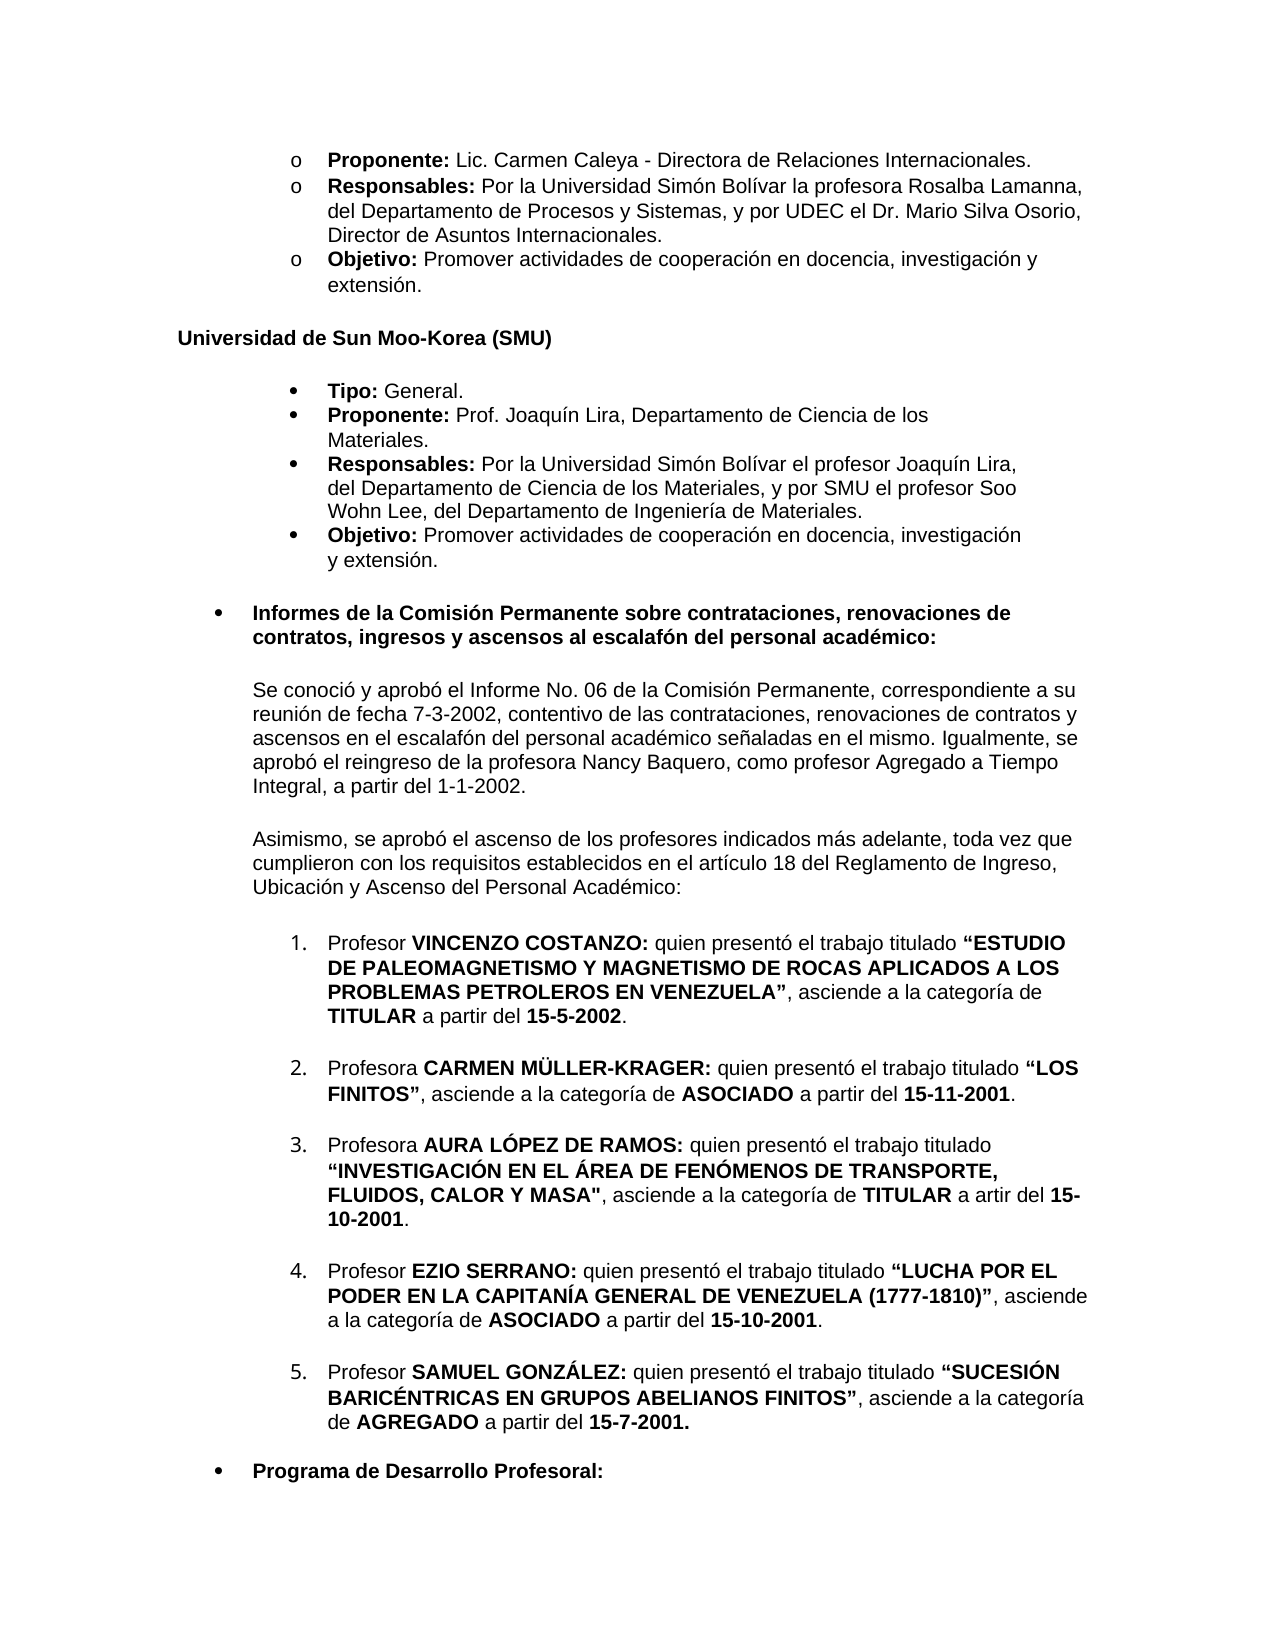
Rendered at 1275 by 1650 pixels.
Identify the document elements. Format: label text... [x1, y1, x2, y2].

list Informes de la Comisión Permanente sobre contrataciones, renovaciones de contratos, ingresos y ascensos al escalafón del personal académico: [215, 601, 1098, 648]
list Proponente: Lic. Carmen Caleya - Directora de Relaciones Internacionales. [290, 148, 1098, 173]
list Profesor EZIO SERRANO: quien presentó el trabajo titulado “LUCHA POR EL PODER EN LA CAPITANÍA GENERAL DE VENEZUELA (1777-1810)”, asciende a la categoría de ASOCIADO a partir del 15-10-2001. [290, 1256, 1098, 1332]
list Profesor VINCENZO COSTANZO: quien presentó el trabajo titulado “ESTUDIO DE PALEOMAGNETISMO Y MAGNETISMO DE ROCAS APLICADOS A LOS PROBLEMAS PETROLEROS EN VENEZUELA”, asciende a la categoría de TITULAR a partir del 15-5-2002. [290, 928, 1098, 1028]
list Profesora CARMEN MÜLLER-KRAGER: quien presentó el trabajo titulado “LOS FINITOS”, asciende a la categoría de ASOCIADO a partir del 15-11-2001. [290, 1053, 1098, 1105]
text Asimismo, se aprobó el ascenso de los profesores indicados más adelante, toda vez que cumplieron con los requisitos establecidos en el artículo 18 del Reglamento de Ingreso, Ubicación y Ascenso del Personal Académico: [252, 827, 1098, 898]
list Responsables: Por la Universidad Simón Bolívar el profesor Joaquín Lira, del Departamento de Ciencia de los Materiales, y por SMU el profesor Soo Wohn Lee, del Departamento de Ingeniería de Materiales. [290, 451, 1023, 523]
list Profesor SAMUEL GONZÁLEZ: quien presentó el trabajo titulado “SUCESIÓN BARICÉNTRICAS EN GRUPOS ABELIANOS FINITOS”, asciende a la categoría de AGREGADO a partir del 15-7-2001. [290, 1357, 1098, 1433]
list Programa de Desarrollo Profesoral: [215, 1458, 1098, 1482]
list Responsables: Por la Universidad Simón Bolívar la profesora Rosalba Lamanna, del Departamento de Procesos y Sistemas, y por UDEC el Dr. Mario Silva Osorio, Director de Asuntos Internacionales. [290, 173, 1098, 247]
list Objetivo: Promover actividades de cooperación en docencia, investigación y extensión. [290, 523, 1023, 571]
text Se conoció y aprobó el Informe No. 06 de la Comisión Permanente, correspondiente a su reunión de fecha 7-3-2002, contentivo de las contrataciones, renovaciones de contratos y ascensos en el escalafón del personal académico señaladas en el mismo. Igualmente, se aprobó el reingreso de la profesora Nancy Baquero, como profesor Agregado a Tiempo Integral, a partir del 1-1-2002. [252, 678, 1098, 797]
list Profesora AURA LÓPEZ DE RAMOS: quien presentó el trabajo titulado “INVESTIGACIÓN EN EL ÁREA DE FENÓMENOS DE TRANSPORTE, FLUIDOS, CALOR Y MASA", asciende a la categoría de TITULAR a artir del 15-10-2001. [290, 1130, 1098, 1231]
list Tipo: General. [290, 379, 1023, 403]
list Objetivo: Promover actividades de cooperación en docencia, investigación y extensión. [290, 247, 1098, 297]
list Proponente: Prof. Joaquín Lira, Departamento de Ciencia de los Materiales. [290, 403, 1023, 451]
text Universidad de Sun Moo-Korea (SMU) [177, 326, 1023, 350]
